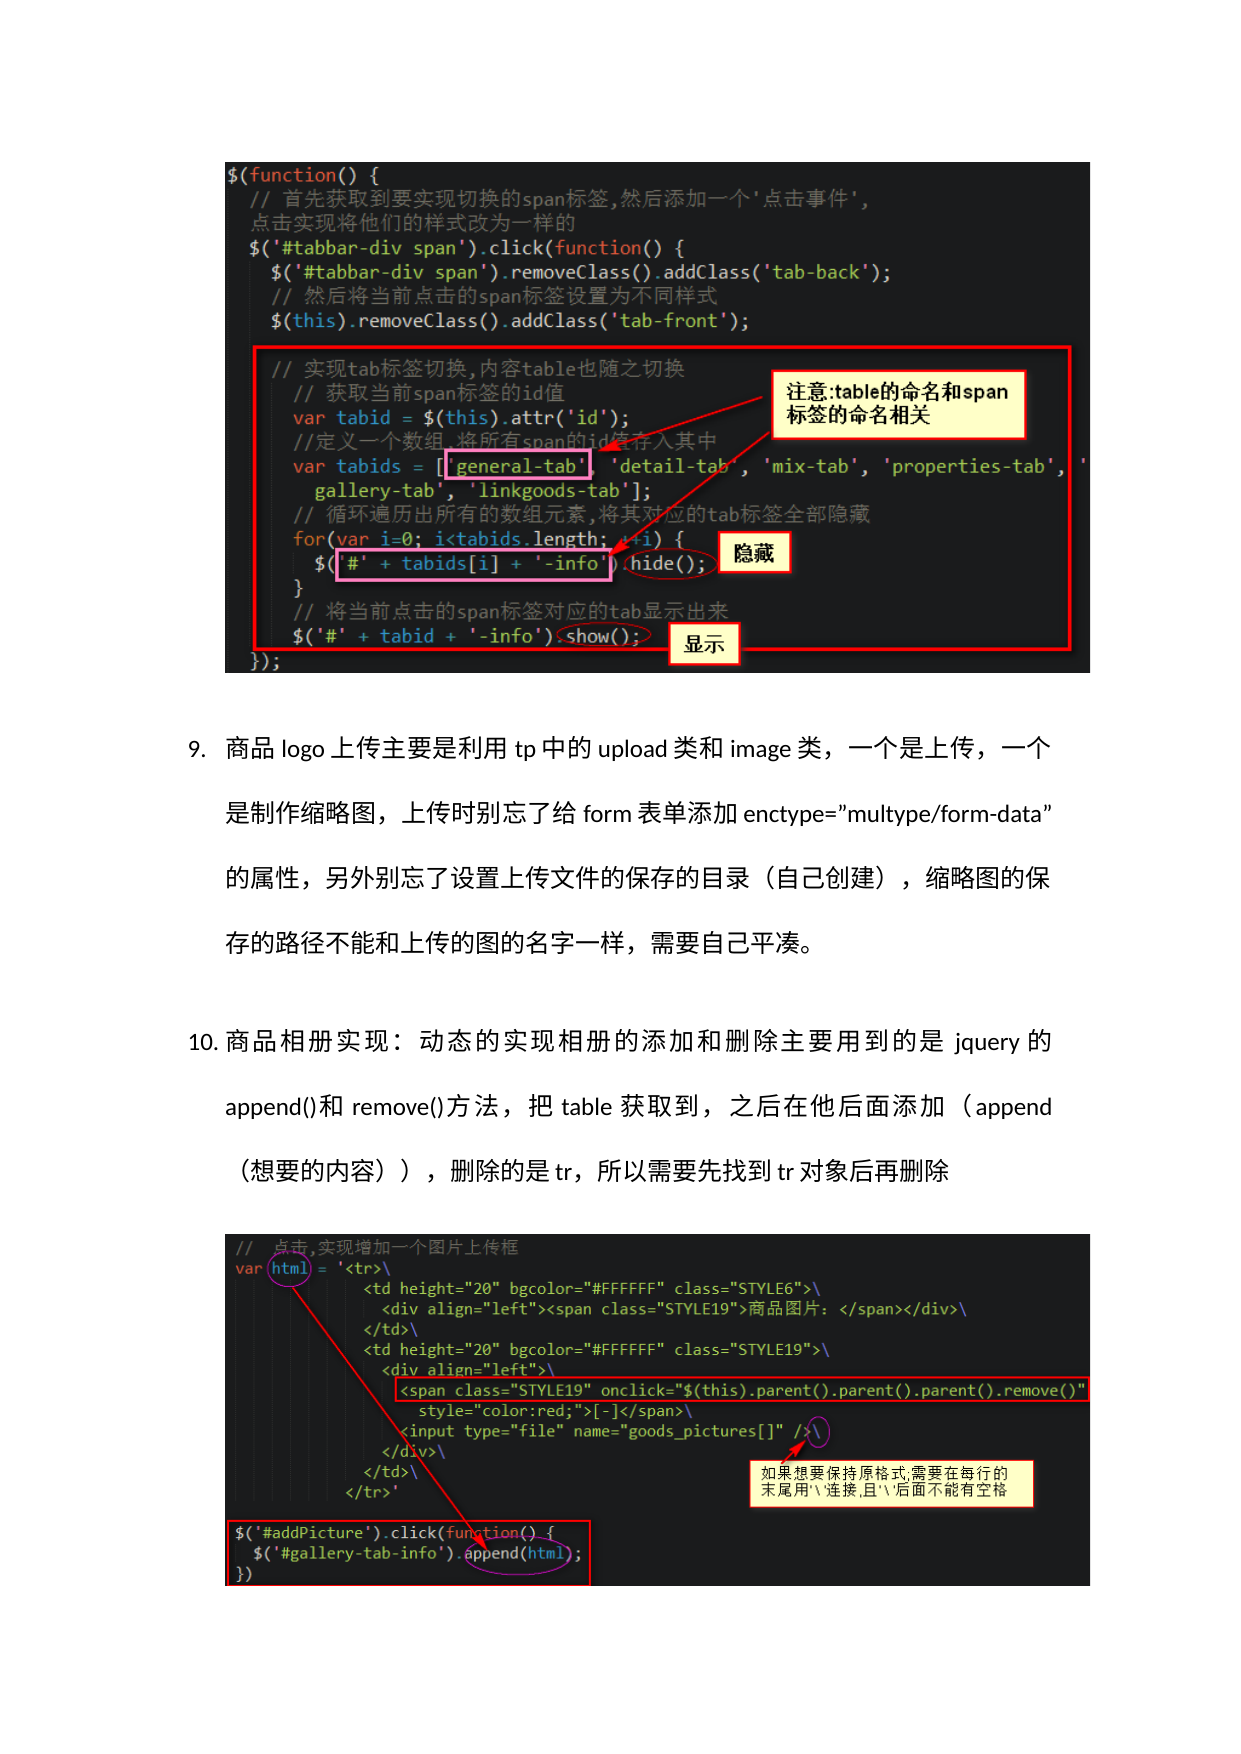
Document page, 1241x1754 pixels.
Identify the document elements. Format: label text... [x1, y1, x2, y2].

list 商品相册实现：动态的实现相册的添加和删除主要用到的是jquery的append()和remove()方法，把table获取到，之后在他后面添加（append（想要的内容）），删除的是tr，所以需要先找到tr对象后再删除 [187, 1007, 1053, 1202]
list 商品logo上传主要是利用tp中的upload类和image类，一个是上传，一个是制作缩略图，上传时别忘了给form表单添加enctype=”multype/form-data”的属性，另外别忘了设置上传文件的保存的目录（自己创建），缩略图的保存的路径不能和上传的图的名字一样，需要自己平凑。 [187, 714, 1053, 974]
picture [225, 162, 1091, 673]
picture [225, 1234, 1091, 1586]
